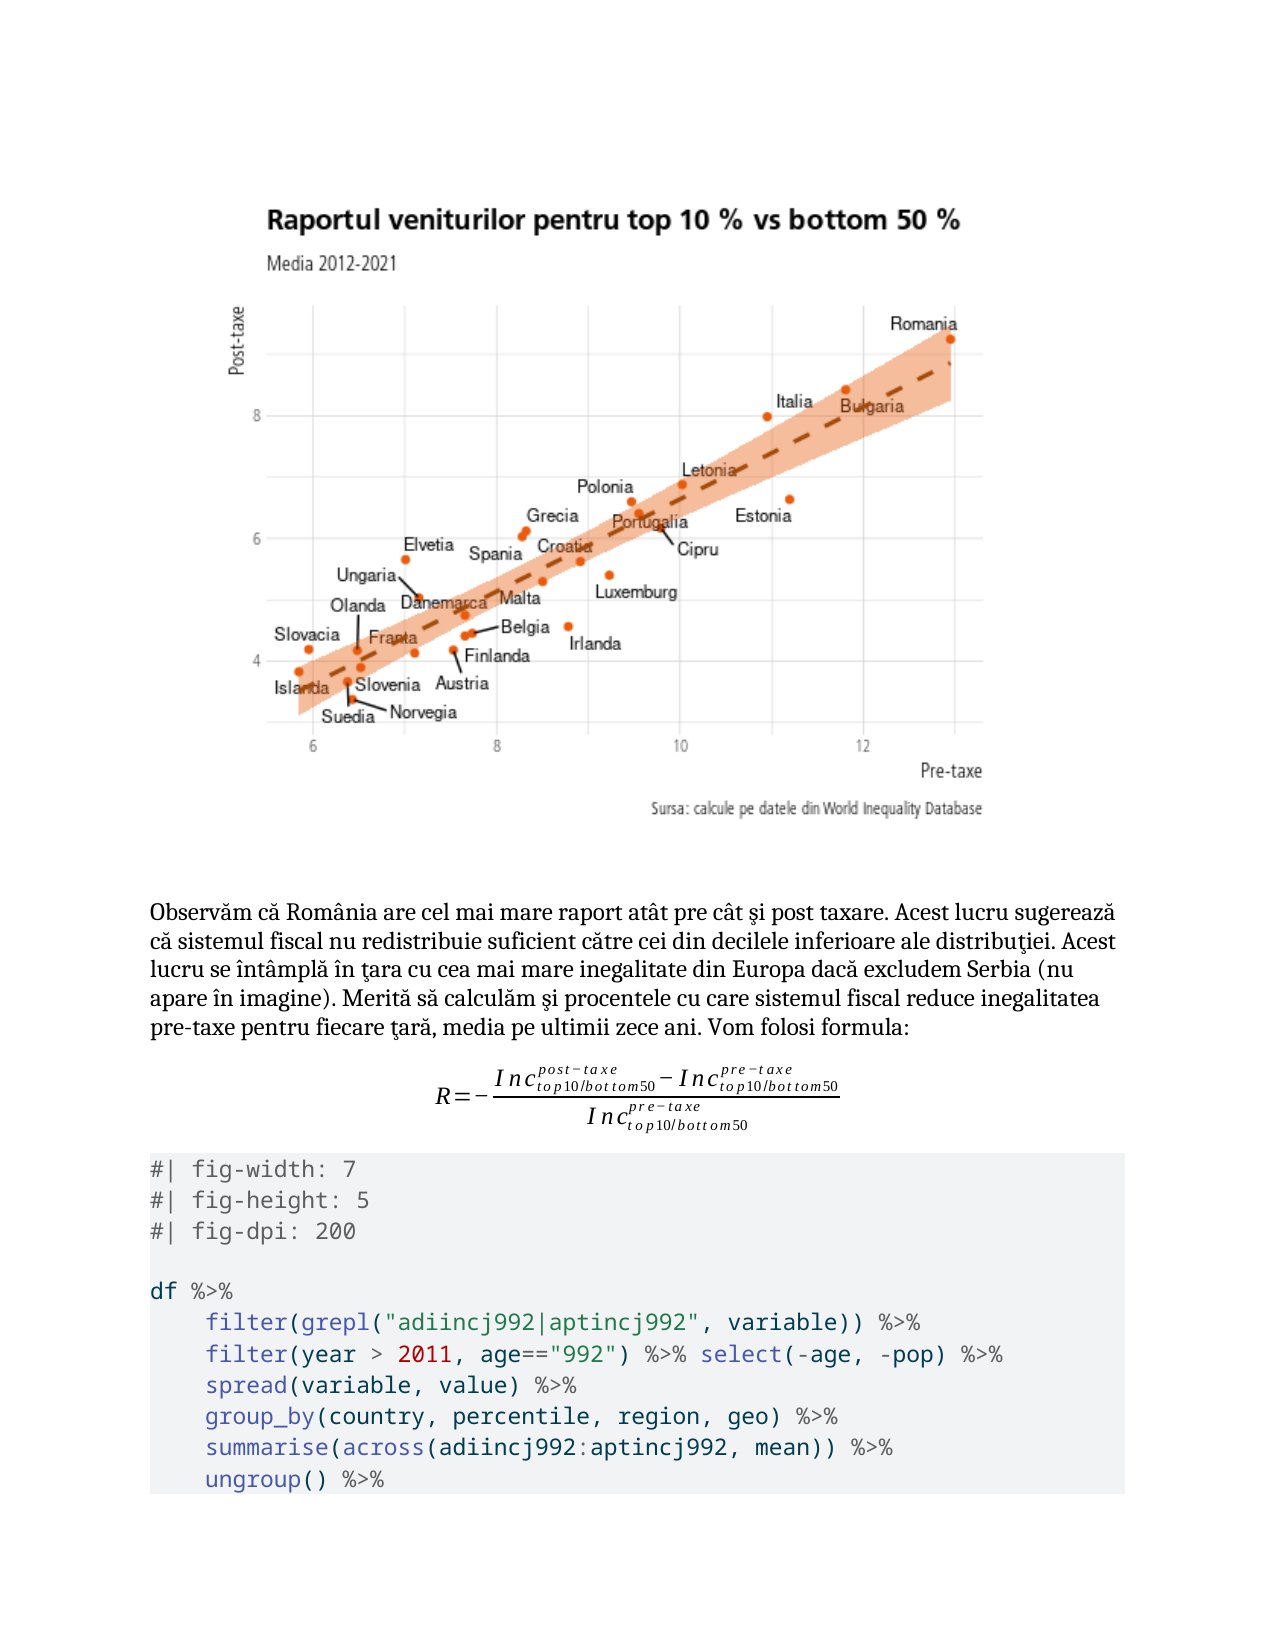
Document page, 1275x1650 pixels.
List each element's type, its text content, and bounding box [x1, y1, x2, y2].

text Observăm că România are cel mai mare raport atât pre cât şi post taxare. Acest lucru sugerează că sistemul fiscal nu redistribuie suficient către cei din decilele inferioare ale distribuţiei. Acest lucru se întâmplă în ţara cu cea mai mare inegalitate din Europa dacă excludem Serbia (nu apare în imagine). Merită să calculăm şi procentele cu care sistemul fiscal reduce inegalitatea pre-taxe pentru fiecare ţară, media pe ultimii zece ani. Vom folosi formula: [150, 898, 1125, 1042]
picture [168, 150, 1044, 880]
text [150, 1153, 1125, 1494]
